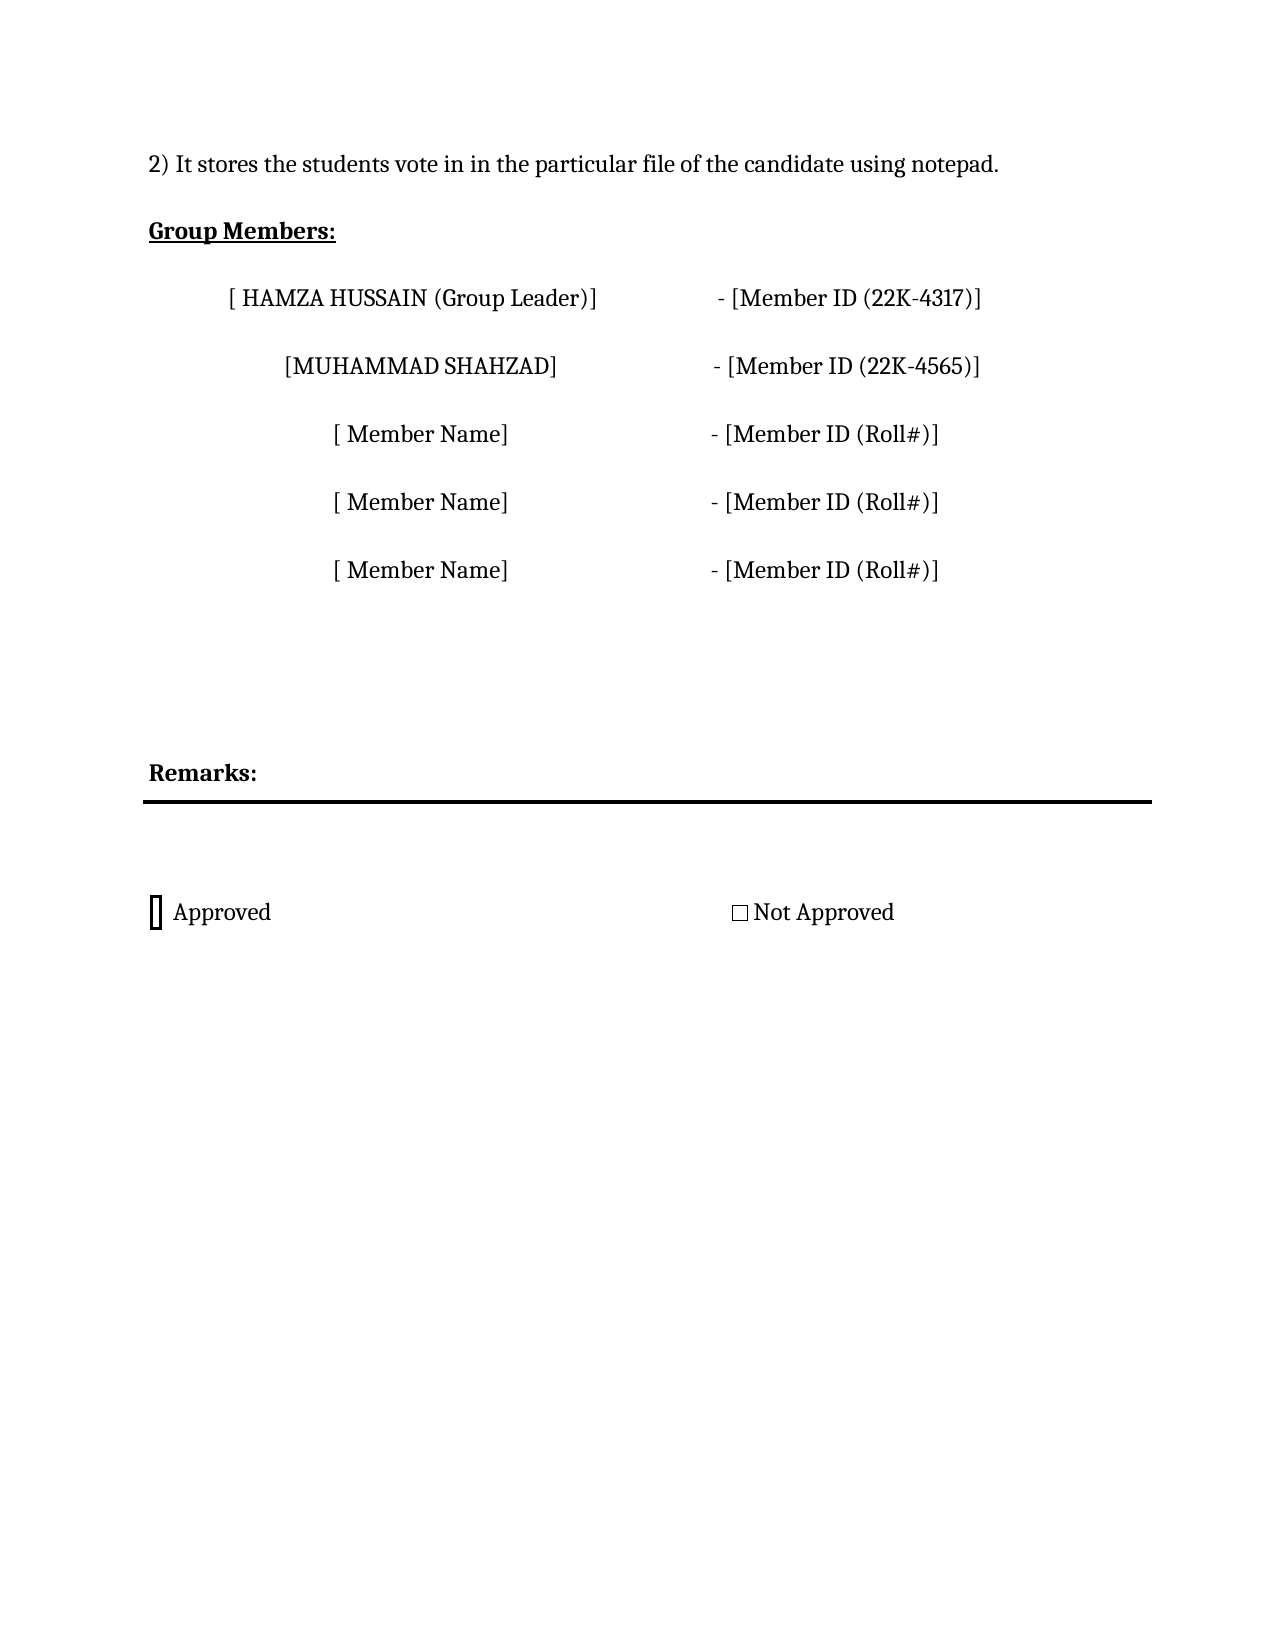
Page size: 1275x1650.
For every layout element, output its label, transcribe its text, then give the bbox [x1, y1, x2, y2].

text Group Members: [148, 217, 1125, 246]
text [ Member Name] - [Member ID (Roll#)] [150, 556, 1125, 585]
text [MUHAMMAD SHAHZAD] - [Member ID (22K-4565)] [150, 352, 1125, 381]
text [ Member Name] - [Member ID (Roll#)] [150, 488, 1125, 517]
text Remarks: [148, 758, 1125, 787]
text [ Member Name] - [Member ID (Roll#)] [150, 420, 1125, 449]
text 2) It stores the students vote in in the particular file of the candidate using notepad. [148, 150, 1125, 179]
text Approved Not Approved [162, 898, 1125, 927]
text [ HAMZA HUSSAIN (Group Leader)] - [Member ID (22K-4317)] [150, 284, 1125, 313]
